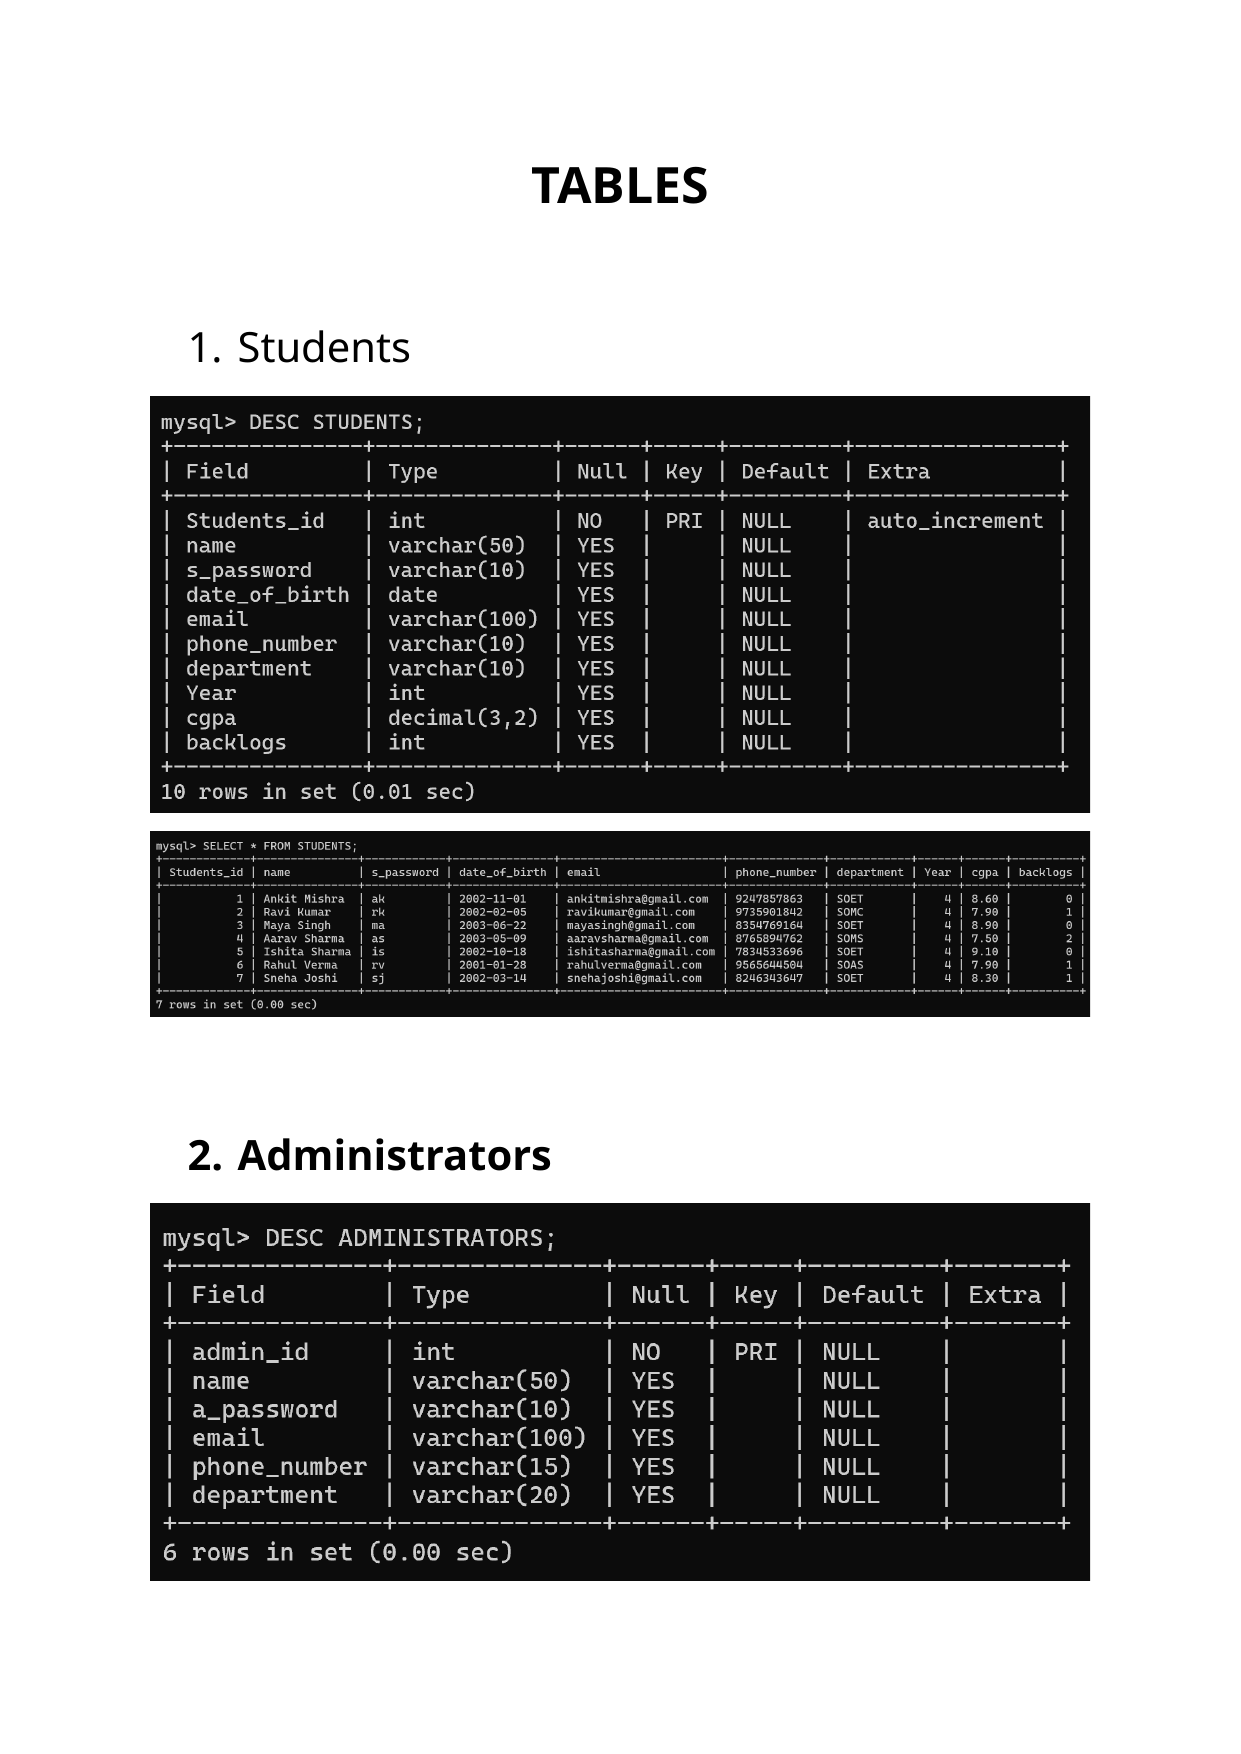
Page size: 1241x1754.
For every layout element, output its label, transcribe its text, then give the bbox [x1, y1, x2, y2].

list Students [187, 318, 1090, 375]
picture [150, 396, 1091, 813]
text TABLES [150, 150, 1090, 218]
list Administrators [187, 1125, 1090, 1182]
picture [150, 831, 1091, 1017]
picture [150, 1203, 1091, 1581]
